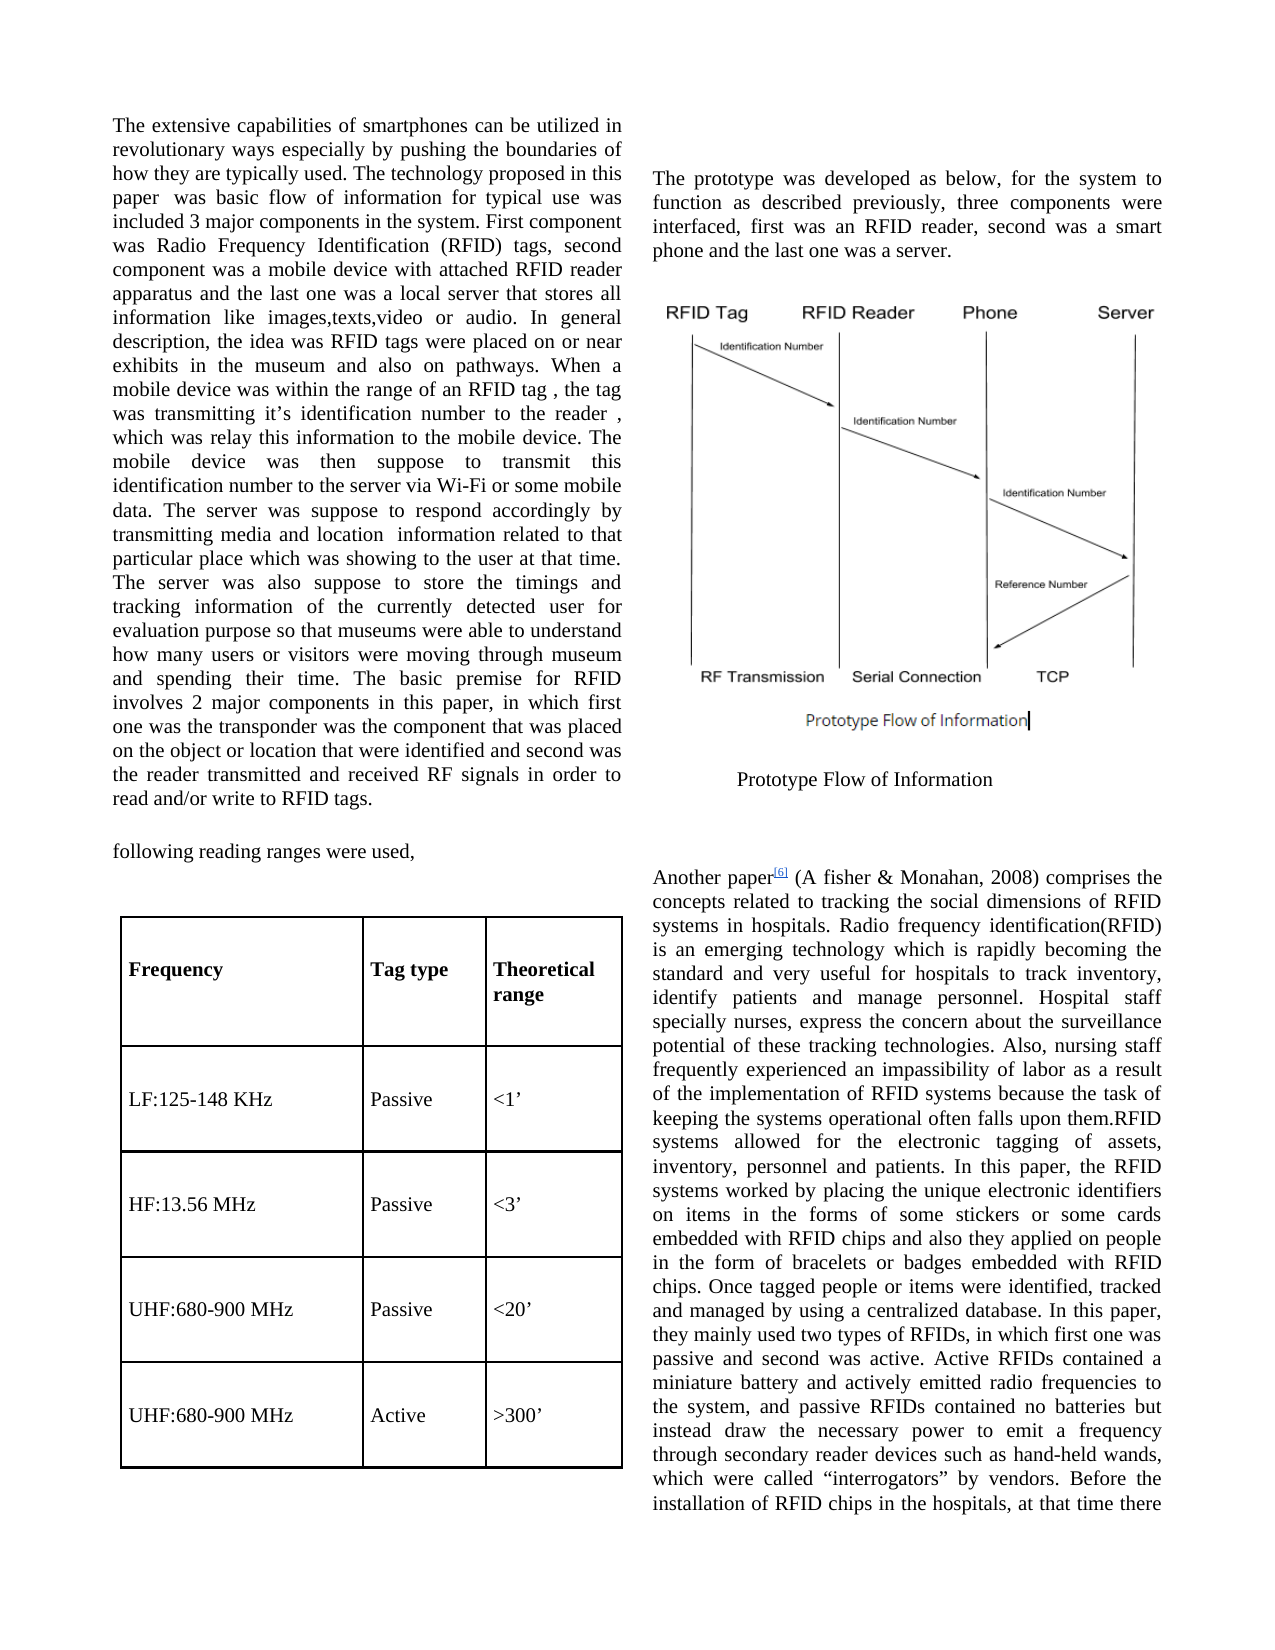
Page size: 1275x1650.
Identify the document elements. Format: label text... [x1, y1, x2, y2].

text The prototype was developed as below, for the system to function as described previously, three components were interfaced, first was an RFID reader, second was a smart phone and the last one was a server. [652, 166, 1162, 262]
text The extensive capabilities of smartphones can be utilized in revolutionary ways especially by pushing the boundaries of how they are typically used. The technology proposed in this paper was basic flow of information for typical use was included 3 major components in the system. First component was Radio Frequency Identification (RFID) tags, second component was a mobile device with attached RFID reader apparatus and the last one was a local server that stores all information like images,texts,video or audio. In general description, the idea was RFID tags were placed on or near exhibits in the museum and also on pathways. When a mobile device was within the range of an RFID tag , the tag was transmitting it’s identification number to the reader , which was relay this information to the mobile device. The mobile device was then suppose to transmit this identification number to the server via Wi-Fi or some mobile data. The server was suppose to respond accordingly by transmitting media and location information related to that particular place which was showing to the user at that time. The server was also suppose to store the timings and tracking information of the currently detected user for evaluation purpose so that museums were able to understand how many users or visitors were moving through museum and spending their time. The basic premise for RFID involves 2 major components in this paper, in which first one was the transponder was the component that was placed on the object or location that were identified and second was the reader transmitted and received RF signals in order to read and/or write to RFID tags. [112, 112, 622, 810]
picture [652, 291, 1163, 738]
text Prototype Flow of Information [652, 767, 1162, 791]
text following reading ranges were used, [112, 839, 622, 863]
